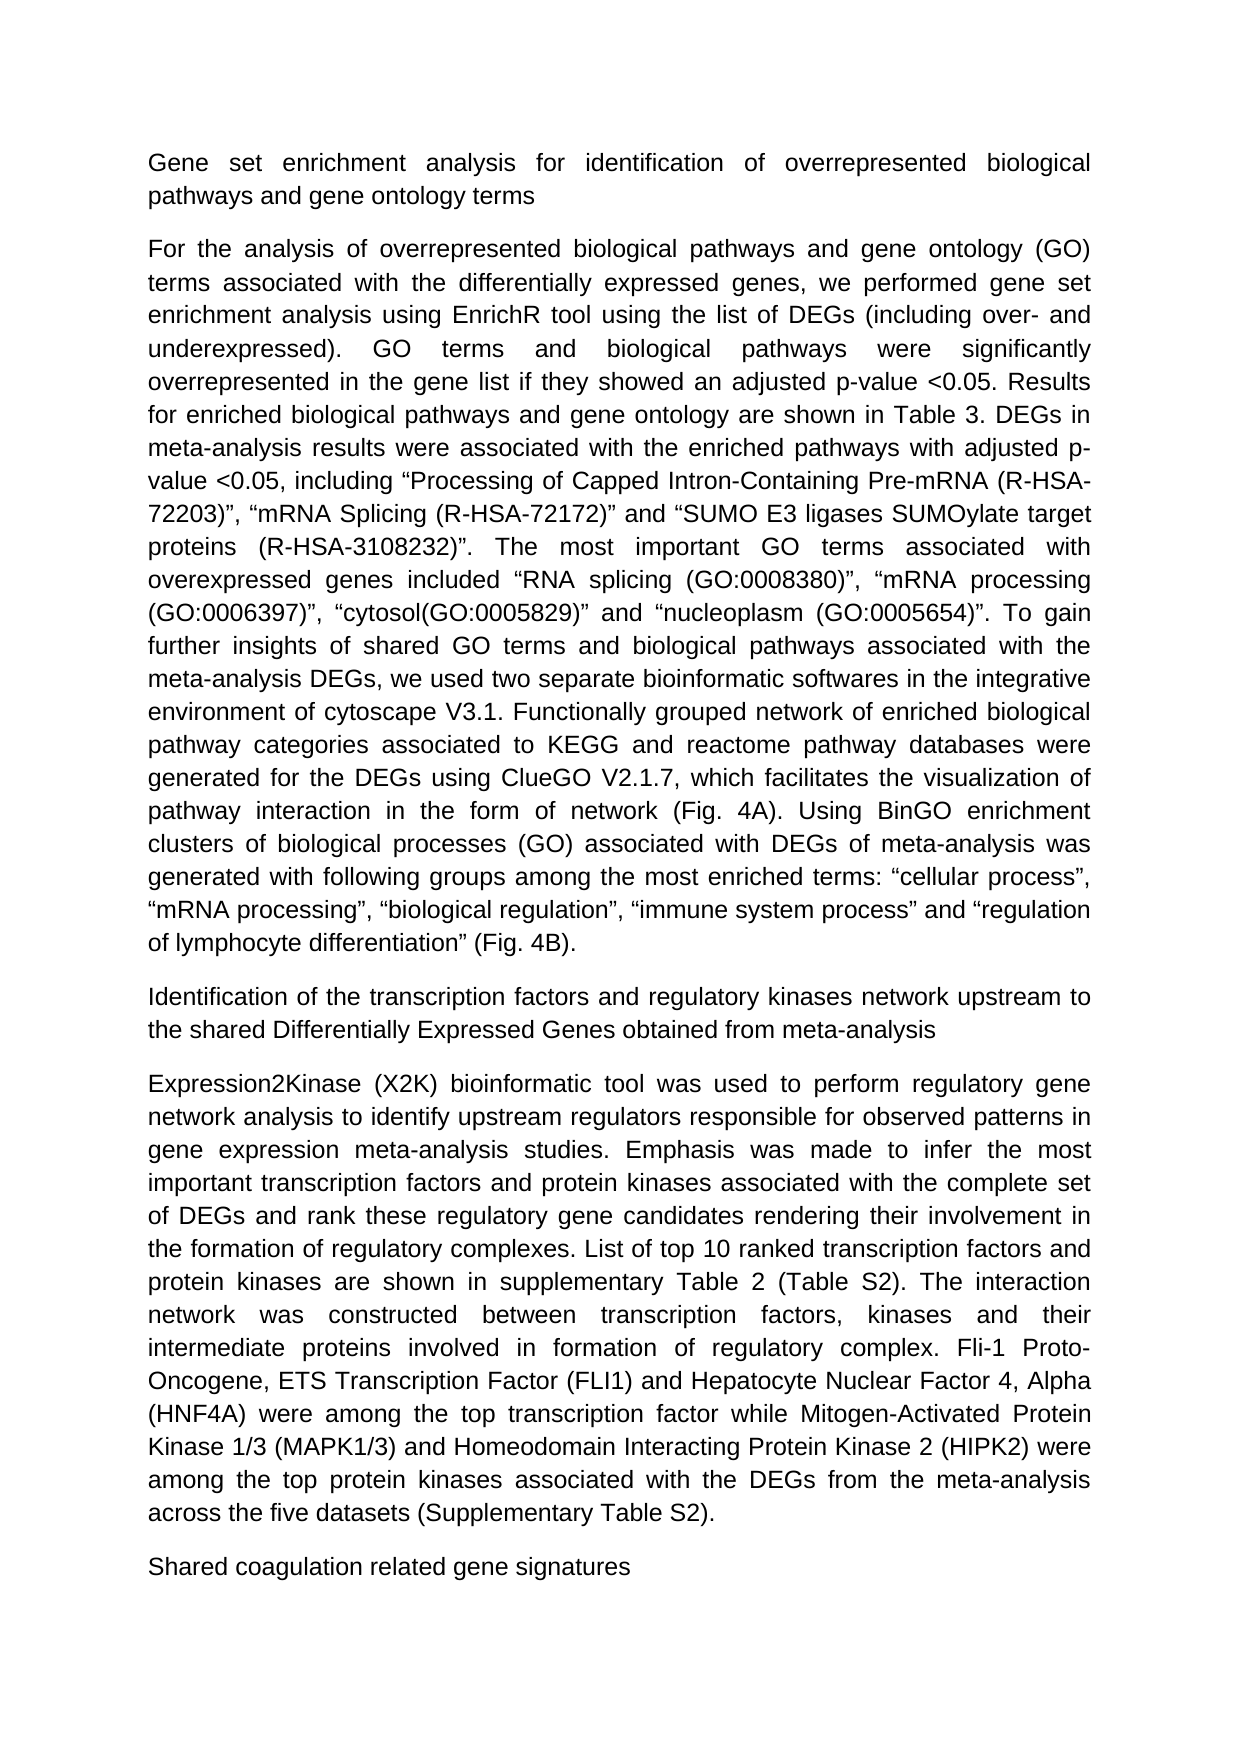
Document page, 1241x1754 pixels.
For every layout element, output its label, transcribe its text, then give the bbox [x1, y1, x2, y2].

text For the analysis of overrepresented biological pathways and gene ontology (GO) terms associated with the differentially expressed genes, we performed gene set enrichment analysis using EnrichR tool using the list of DEGs (including over- and underexpressed). GO terms and biological pathways were significantly overrepresented in the gene list if they showed an adjusted p-value <0.05. Results for enriched biological pathways and gene ontology are shown in Table 3. DEGs in meta-analysis results were associated with the enriched pathways with adjusted p-value <0.05, including “Processing of Capped Intron-Containing Pre-mRNA (R-HSA-72203)”, “mRNA Splicing (R-HSA-72172)” and “SUMO E3 ligases SUMOylate target proteins (R-HSA-3108232)”. The most important GO terms associated with overexpressed genes included “RNA splicing (GO:0008380)”, “mRNA processing (GO:0006397)”, “cytosol(GO:0005829)” and “nucleoplasm (GO:0005654)”. To gain further insights of shared GO terms and biological pathways associated with the meta-analysis DEGs, we used two separate bioinformatic softwares in the integrative environment of cytoscape V3.1. Functionally grouped network of enriched biological pathway categories associated to KEGG and reactome pathway databases were generated for the DEGs using ClueGO V2.1.7, which facilitates the visualization of pathway interaction in the form of network (Fig. 4A). Using BinGO enrichment clusters of biological processes (GO) associated with DEGs of meta-analysis was generated with following groups among the most enriched terms: “cellular process”, “mRNA processing”, “biological regulation”, “immune system process” and “regulation of lymphocyte differentiation” (Fig. 4B). [148, 234, 1093, 957]
text Expression2Kinase (X2K) bioinformatic tool was used to perform regulatory gene network analysis to identify upstream regulators responsible for observed patterns in gene expression meta-analysis studies. Emphasis was made to infer the most important transcription factors and protein kinases associated with the complete set of DEGs and rank these regulatory gene candidates rendering their involvement in the formation of regulatory complexes. List of top 10 ranked transcription factors and protein kinases are shown in supplementary Table 2 (Table S2). The interaction network was constructed between transcription factors, kinases and their intermediate proteins involved in formation of regulatory complex. Fli-1 Proto-Oncogene, ETS Transcription Factor (FLI1) and Hepatocyte Nuclear Factor 4, Alpha (HNF4A) were among the top transcription factor while Mitogen-Activated Protein Kinase 1/3 (MAPK1/3) and Homeodomain Interacting Protein Kinase 2 (HIPK2) were among the top protein kinases associated with the DEGs from the meta-analysis across the five datasets (Supplementary Table S2). [148, 1069, 1093, 1527]
text Identification of the transcription factors and regulatory kinases network upstream to the shared Differentially Expressed Genes obtained from meta-analysis [148, 982, 1093, 1043]
text Shared coagulation related gene signatures [148, 1552, 1093, 1581]
text Gene set enrichment analysis for identification of overrepresented biological pathways and gene ontology terms [148, 148, 1093, 209]
